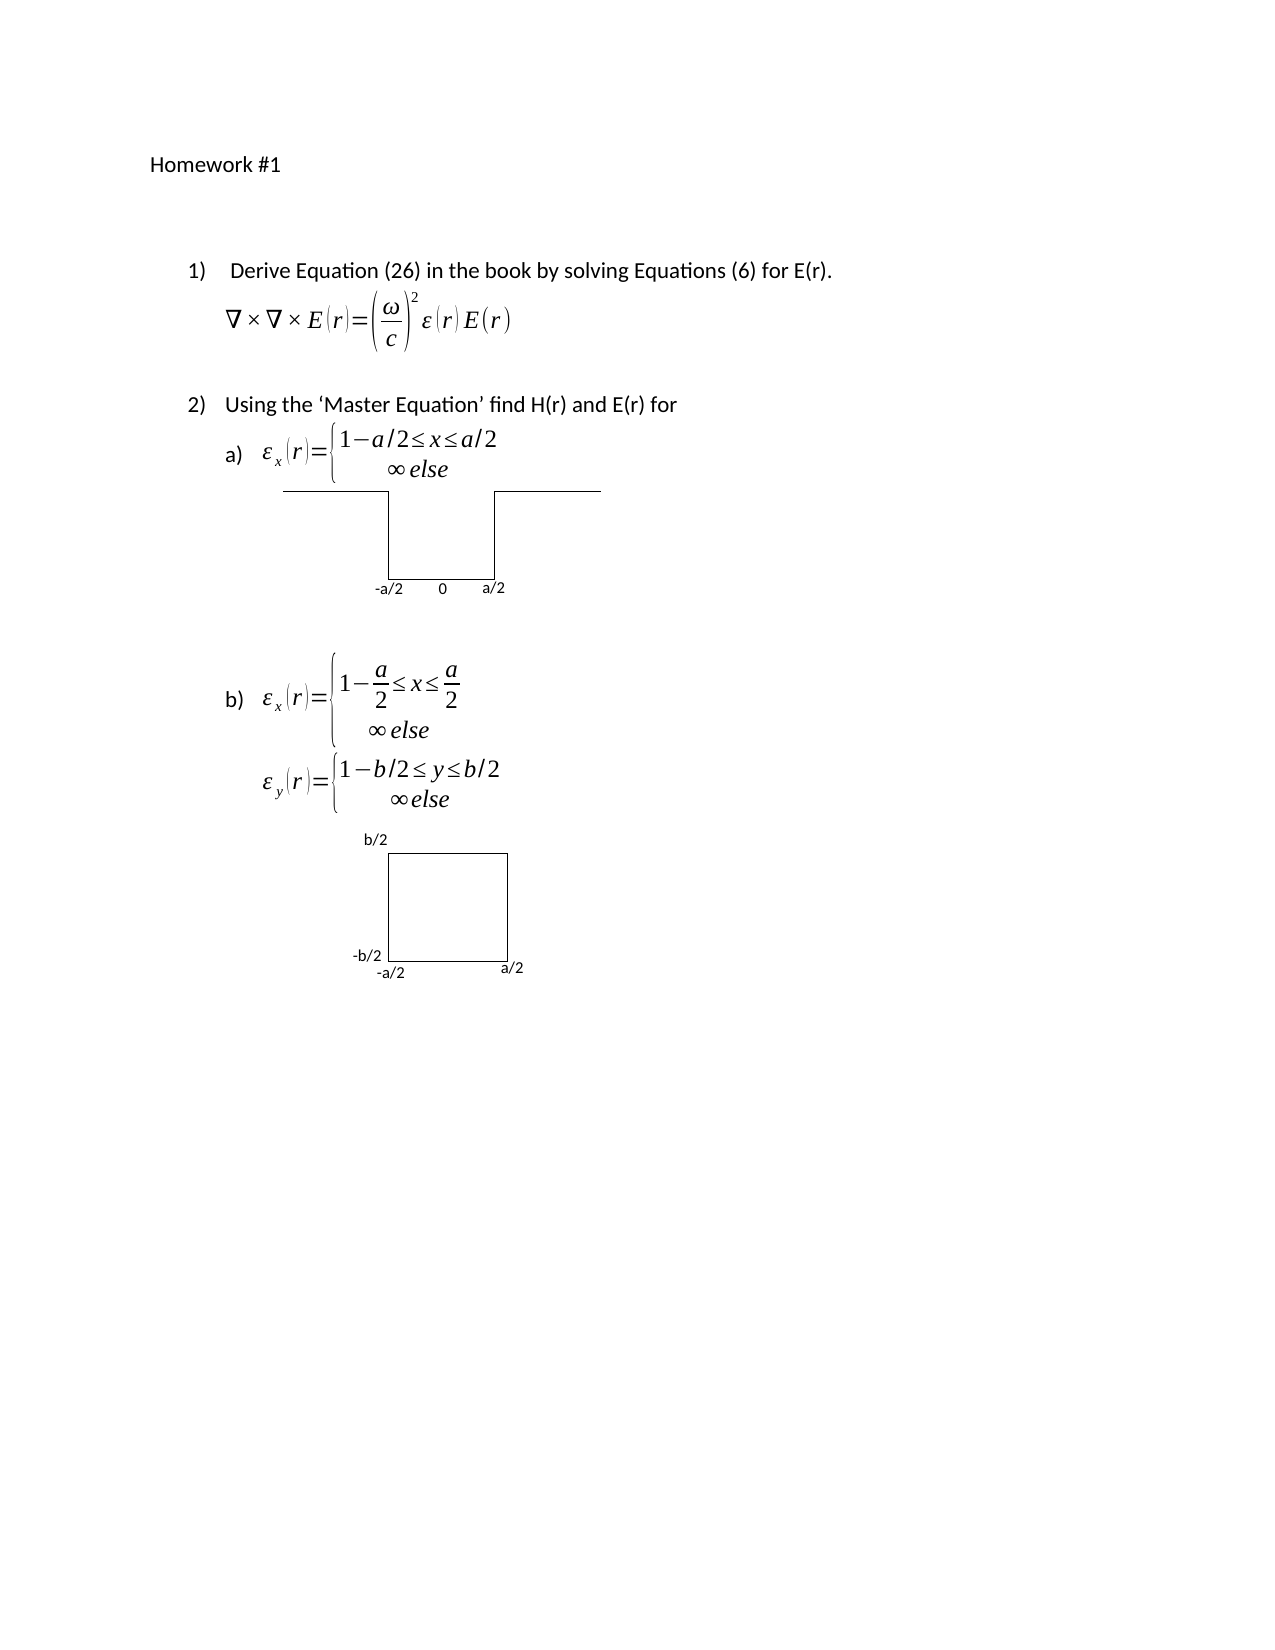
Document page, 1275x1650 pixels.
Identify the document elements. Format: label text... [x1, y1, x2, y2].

list Derive Equation (26) in the book by solving Equations (6) for E(r). [187, 256, 1125, 284]
text Homework #1 [150, 150, 1125, 178]
list Using the ‘Master Equation’ find H(r) and E(r) for [187, 390, 1125, 418]
